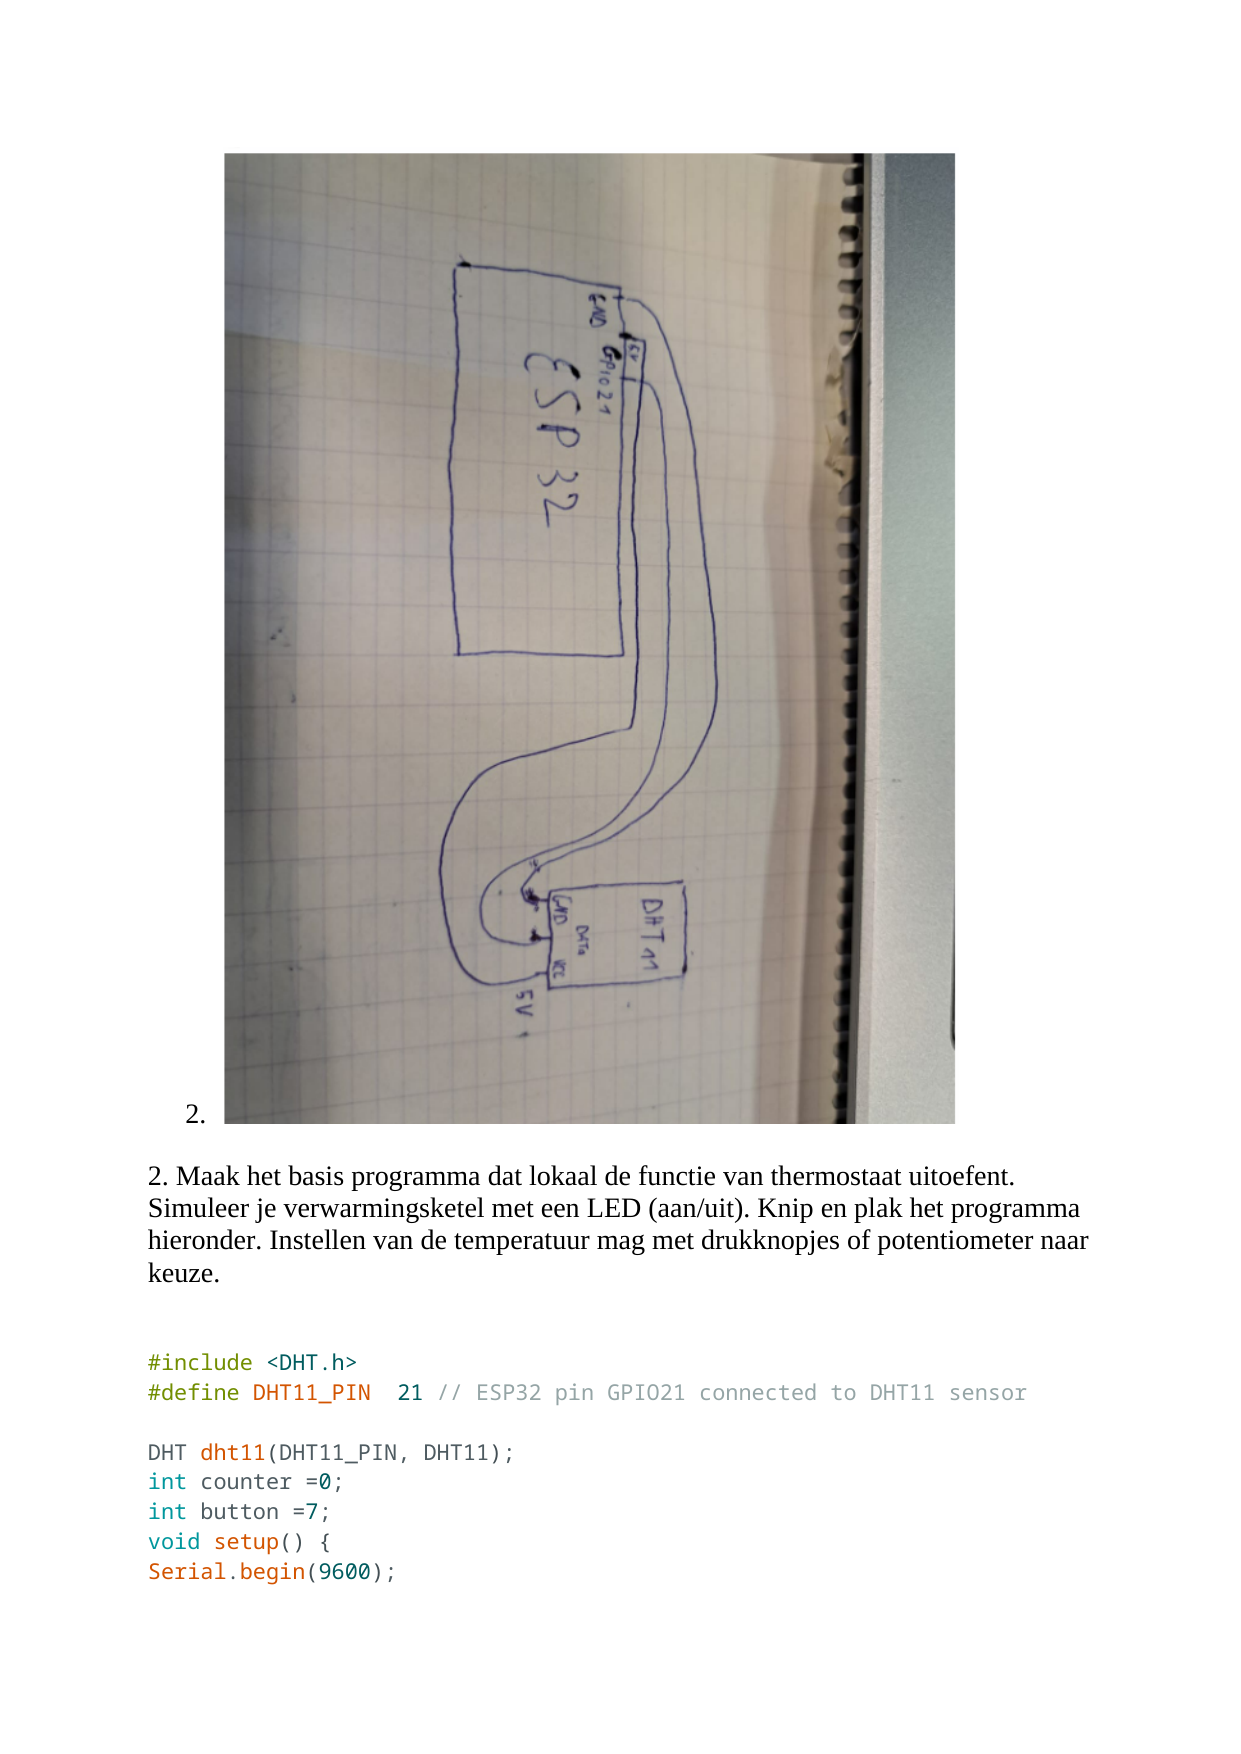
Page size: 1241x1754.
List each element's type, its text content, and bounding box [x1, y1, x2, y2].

text #define DHT11_PIN 21 // ESP32 pin GPIO21 connected to DHT11 sensor [148, 1377, 1093, 1407]
text 2. Maak het basis programma dat lokaal de functie van thermostaat uitoefent. Simuleer je verwarmingsketel met een LED (aan/uit). Knip en plak het programma hieronder. Instellen van de temperatuur mag met drukknopjes of potentiometer naar keuze. [148, 1159, 1093, 1288]
text int button =7; [148, 1496, 1093, 1526]
text #include <DHT.h> [148, 1347, 1093, 1377]
text int counter =0; [148, 1466, 1093, 1496]
text DHT dht11(DHT11_PIN, DHT11); [148, 1437, 1093, 1466]
text Serial.begin(9600); [148, 1556, 1093, 1586]
picture [222, 147, 959, 1124]
text void setup() { [148, 1526, 1093, 1556]
